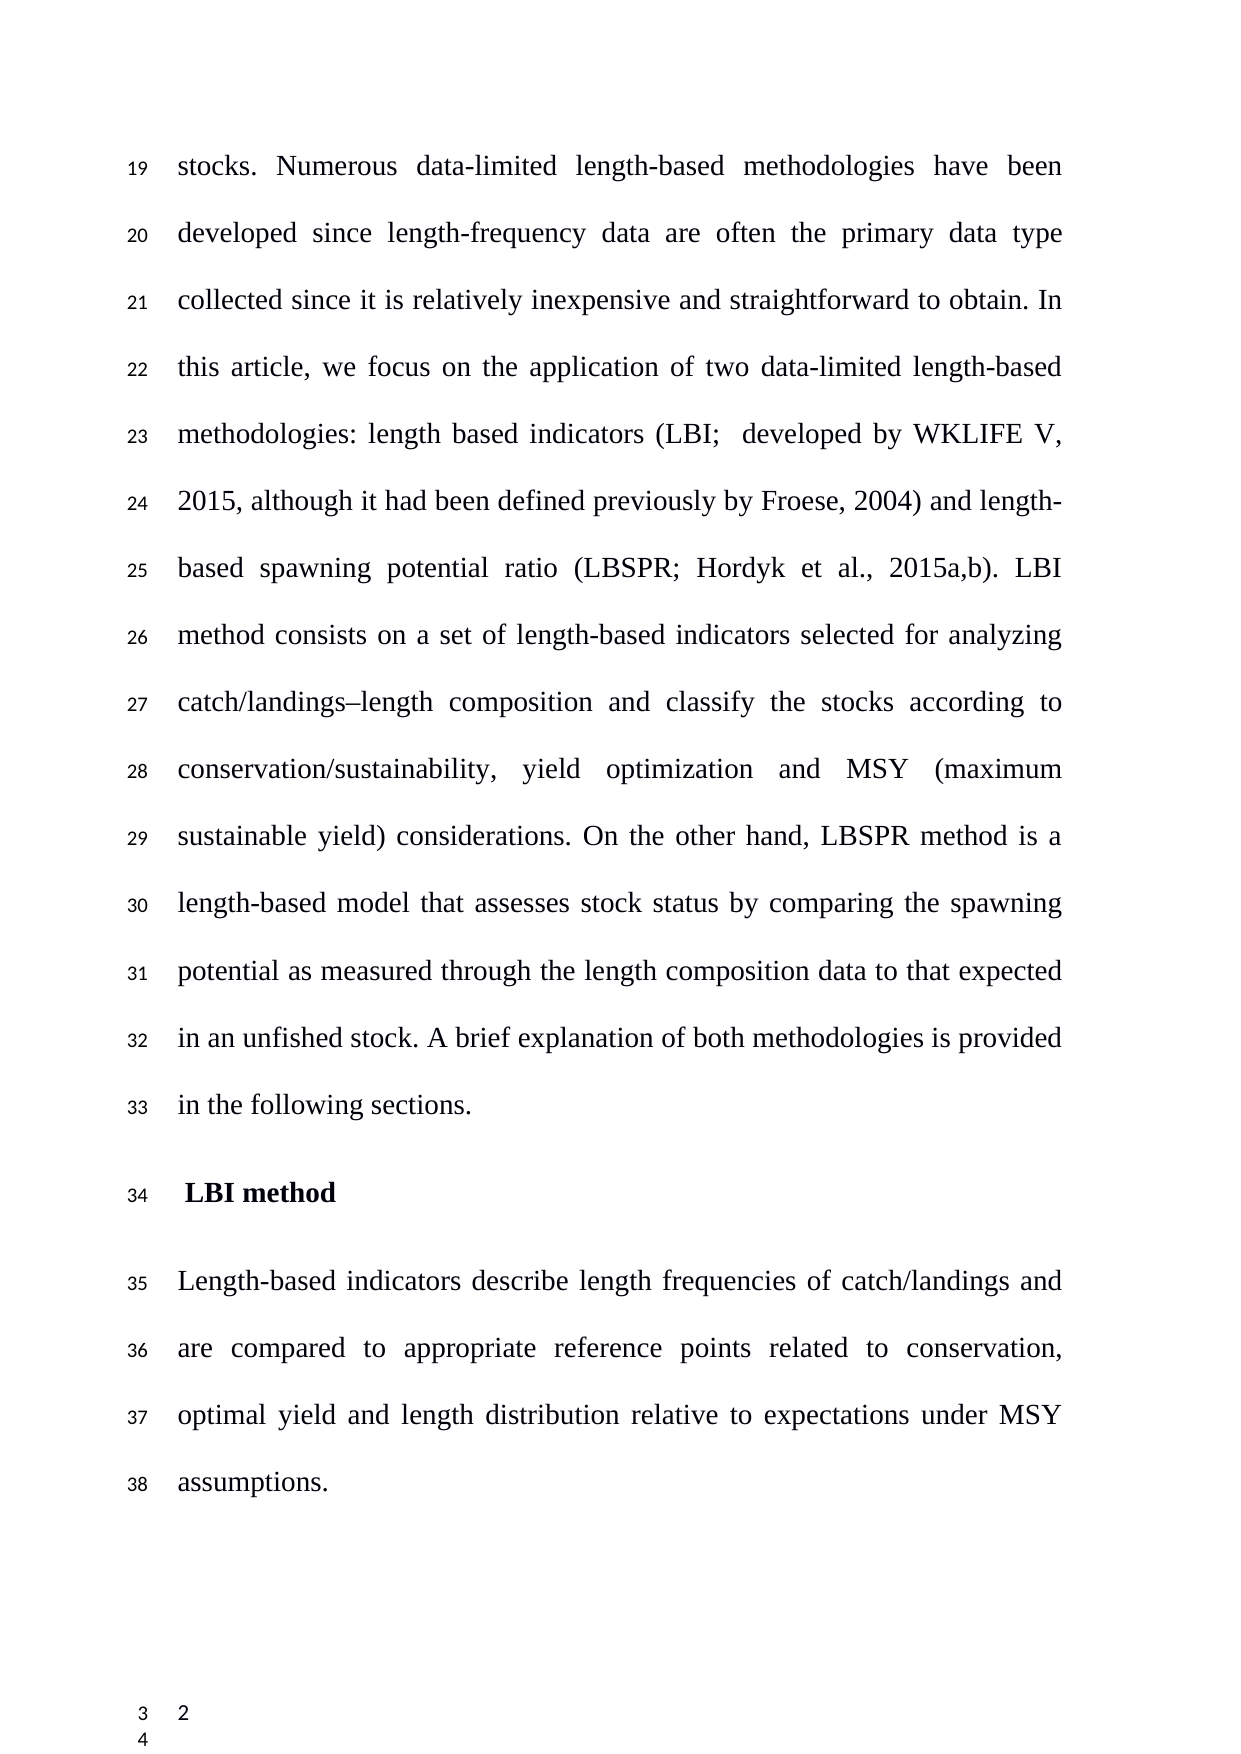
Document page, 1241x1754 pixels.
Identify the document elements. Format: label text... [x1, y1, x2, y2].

text Length-based indicators describe length frequencies of catch/landings and are compared to appropriate reference points related to conservation, optimal yield and length distribution relative to expectations under MSY assumptions. [177, 1263, 1063, 1497]
text LBI method [177, 1175, 1063, 1208]
